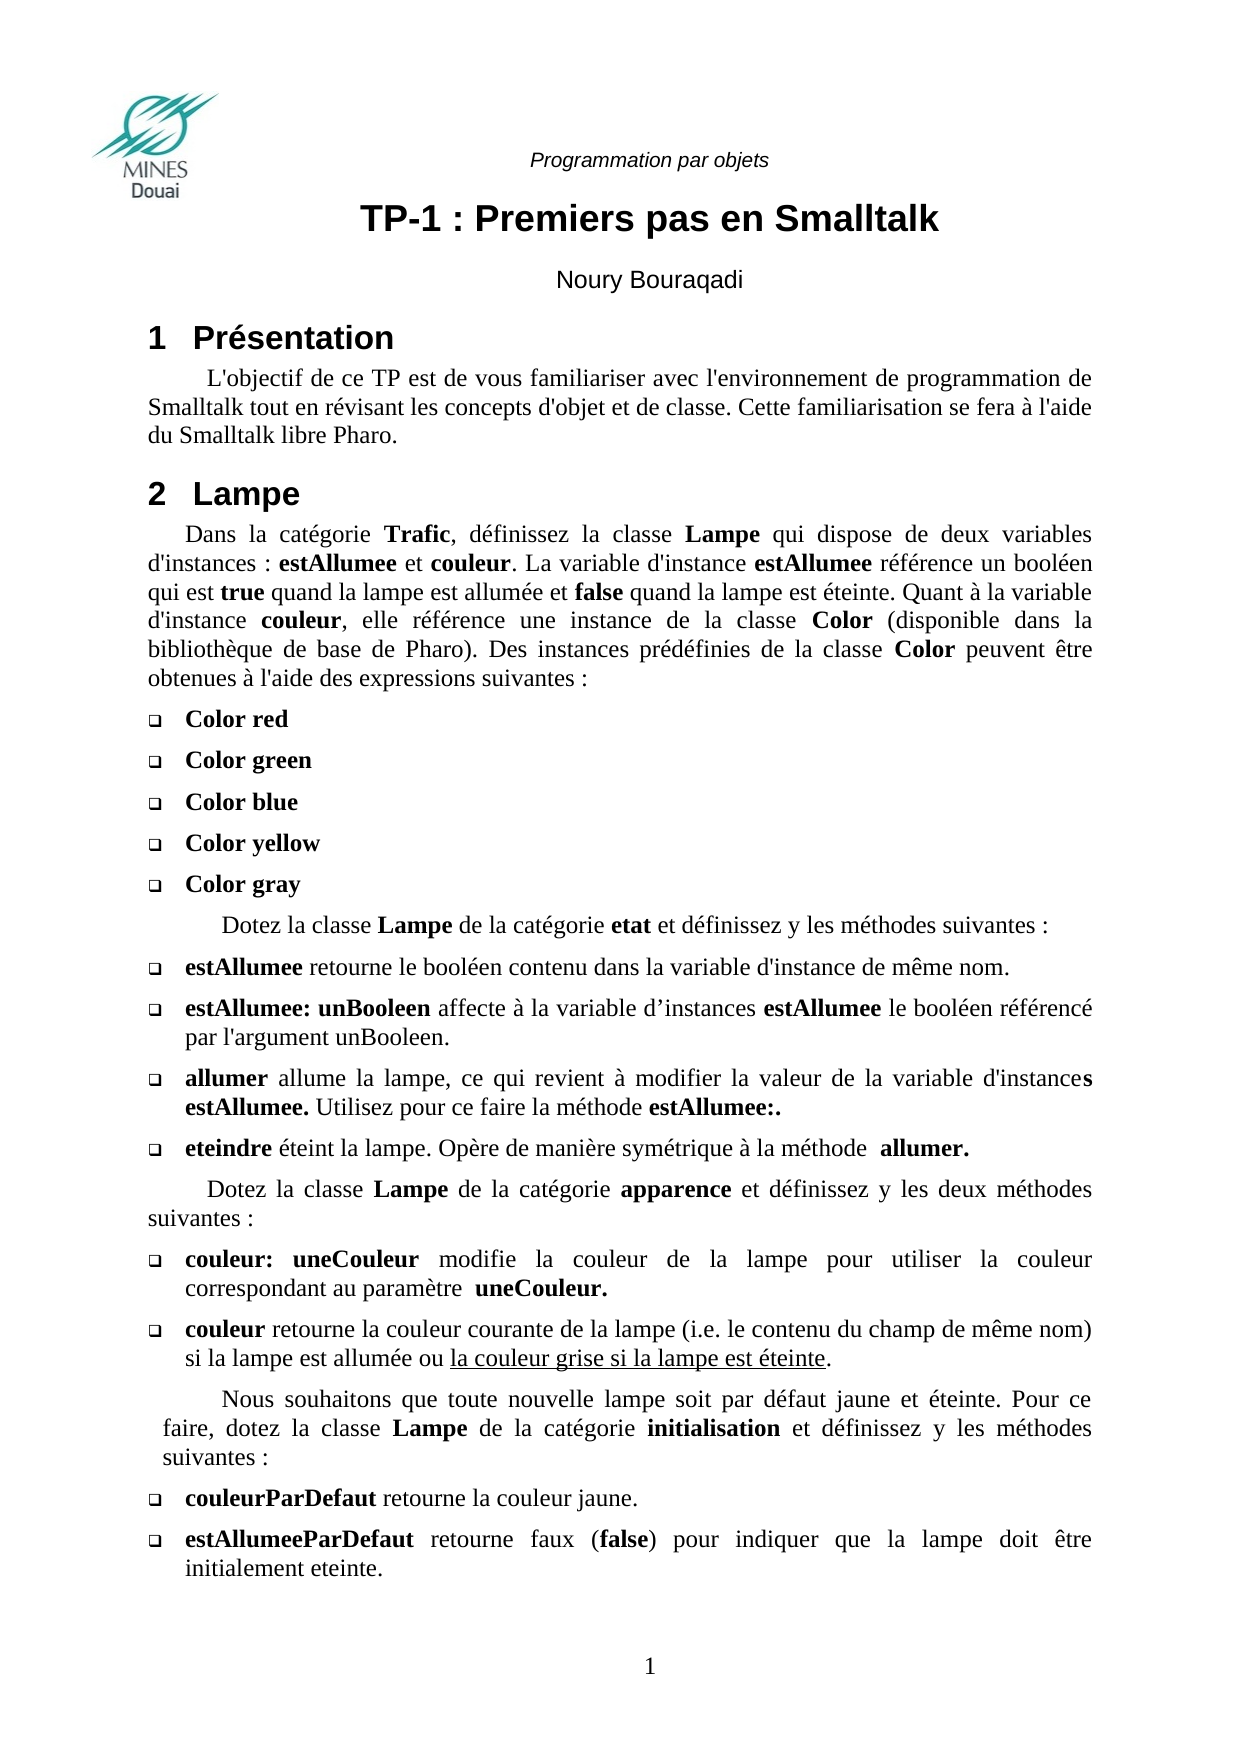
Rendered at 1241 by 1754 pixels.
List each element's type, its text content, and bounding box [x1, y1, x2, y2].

list couleur retourne la couleur courante de la lampe (i.e. le contenu du champ de même nom) si la lampe est allumée ou la couleur grise si la lampe est éteinte. [148, 1314, 1093, 1372]
text Dotez la classe Lampe de la catégorie etat et définissez y les méthodes suivantes : [162, 910, 1093, 939]
list couleur: uneCouleur modifie la couleur de la lampe pour utiliser la couleur correspondant au paramètre uneCouleur. [148, 1244, 1093, 1302]
list allumer allume la lampe, ce qui revient à modifier la valeur de la variable d'instances estAllumee. Utilisez pour ce faire la méthode estAllumee:. [148, 1063, 1093, 1120]
title TP-1 : Premiers pas en Smalltalk [148, 197, 1093, 240]
list Color gray [148, 869, 1093, 898]
subtitle Noury Bouraqadi [148, 265, 1093, 293]
list Color blue [148, 787, 1093, 815]
picture [91, 91, 220, 201]
list Color green [148, 745, 1093, 774]
list Color red [148, 704, 1093, 733]
list estAllumee retourne le booléen contenu dans la variable d'instance de même nom. [148, 952, 1093, 980]
text Nous souhaitons que toute nouvelle lampe soit par défaut jaune et éteinte. Pour ce faire, dotez la classe Lampe de la catégorie initialisation et définissez y les méthodes suivantes : [162, 1384, 1093, 1470]
list Color yellow [148, 828, 1093, 857]
list couleurParDefaut retourne la couleur jaune. [148, 1483, 1093, 1512]
subtitle Présentation [148, 318, 1093, 357]
text Dotez la classe Lampe de la catégorie apparence et définissez y les deux méthodes suivantes : [148, 1174, 1093, 1232]
list eteindre éteint la lampe. Opère de manière symétrique à la méthode allumer. [148, 1133, 1093, 1162]
text Dans la catégorie Trafic, définissez la classe Lampe qui dispose de deux variables d'instances : estAllumee et couleur. La variable d'instance estAllumee référence un booléen qui est true quand la lampe est allumée et false quand la lampe est éteinte. Quant à la variable d'instance couleur, elle référence une instance de la classe Color (disponible dans la bibliothèque de base de Pharo). Des instances prédéfinies de la classe Color peuvent être obtenues à l'aide des expressions suivantes : [148, 519, 1093, 692]
list estAllumee: unBooleen affecte à la variable d’instances estAllumee le booléen référencé par l'argument unBooleen. [148, 993, 1093, 1050]
text L'objectif de ce TP est de vous familiariser avec l'environnement de programmation de Smalltalk tout en révisant les concepts d'objet et de classe. Cette familiarisation se fera à l'aide du Smalltalk libre Pharo. [148, 363, 1093, 449]
title Programmation par objets [220, 148, 1093, 172]
subtitle Lampe [148, 474, 1093, 513]
list estAllumeeParDefaut retourne faux (false) pour indiquer que la lampe doit être initialement eteinte. [148, 1524, 1093, 1582]
